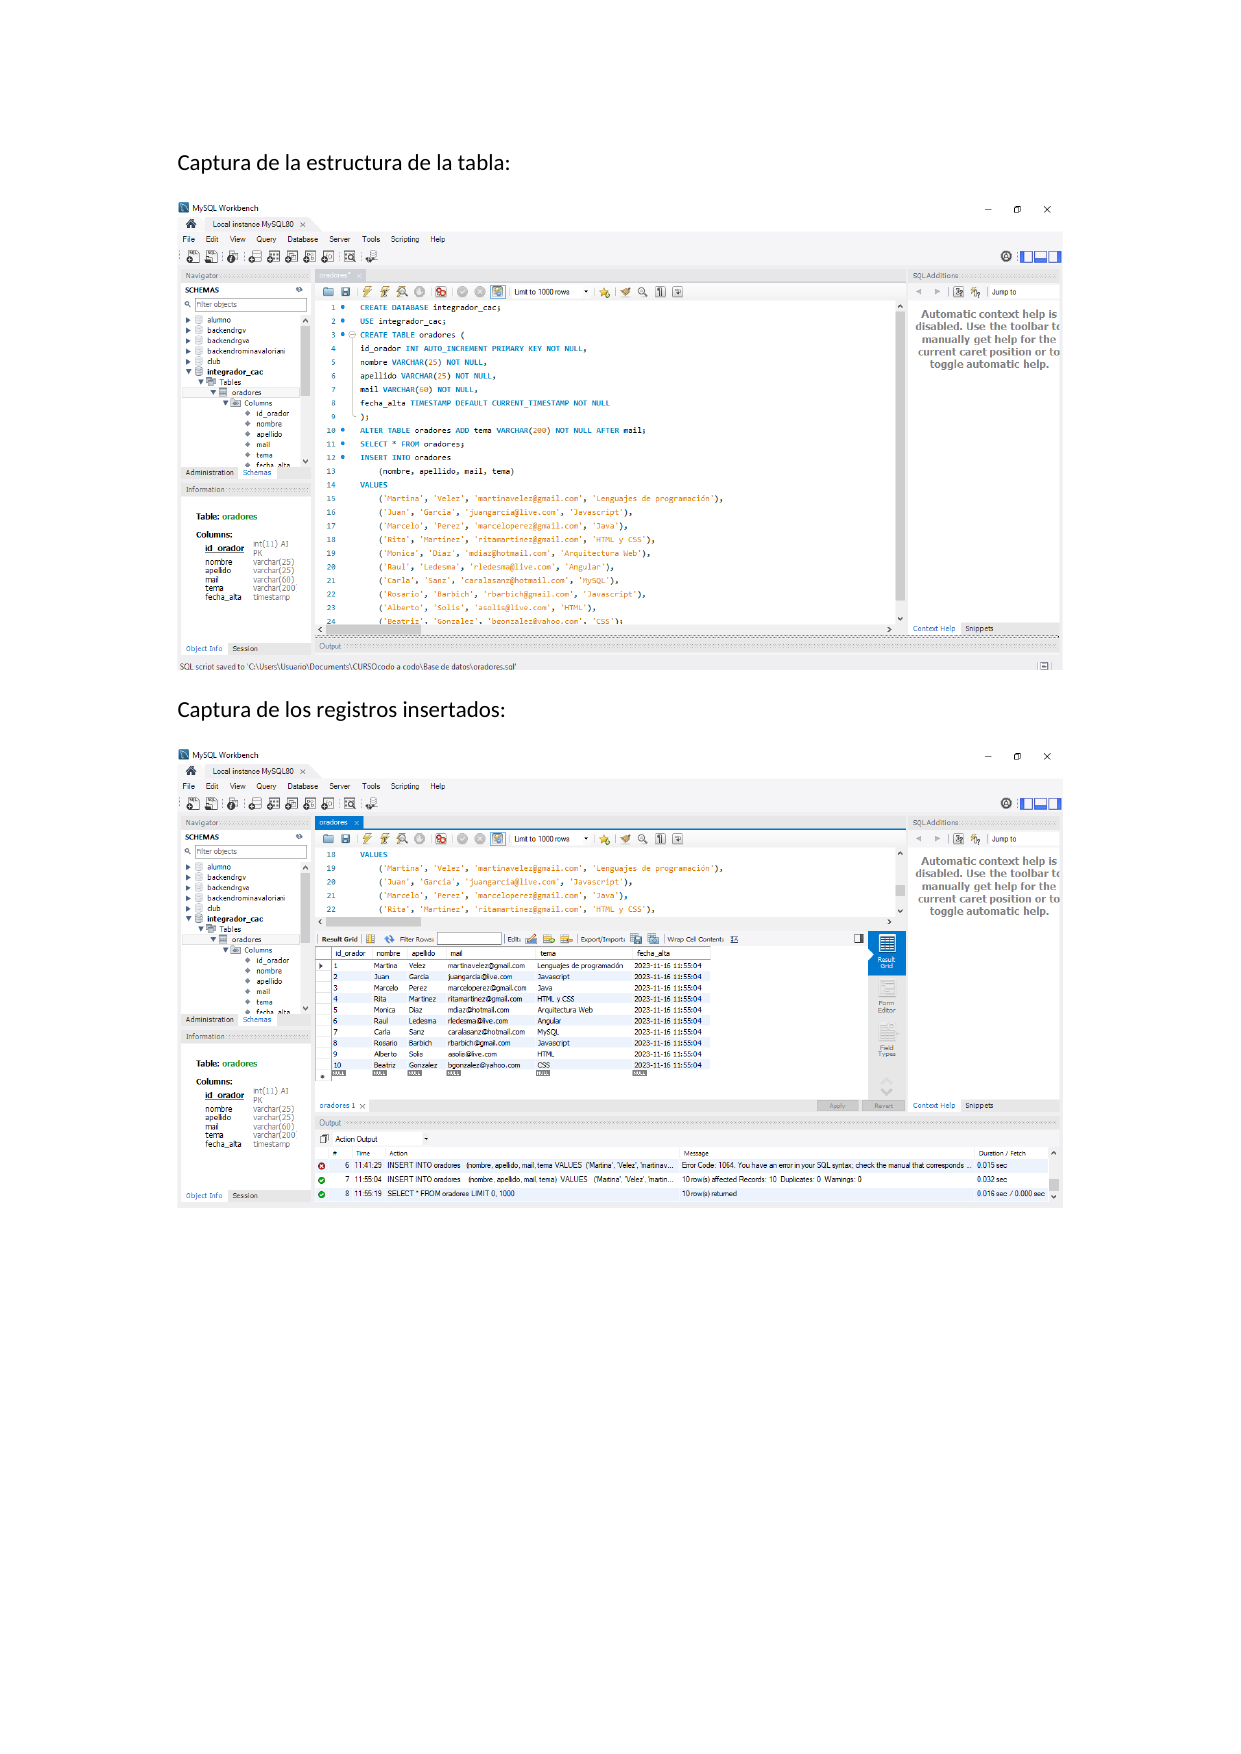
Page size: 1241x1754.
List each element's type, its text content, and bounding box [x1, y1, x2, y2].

picture [177, 747, 1063, 1208]
text Captura de los registros insertados: [177, 695, 1063, 723]
text Captura de la estructura de la tabla: [177, 148, 1063, 176]
picture [177, 200, 1063, 670]
